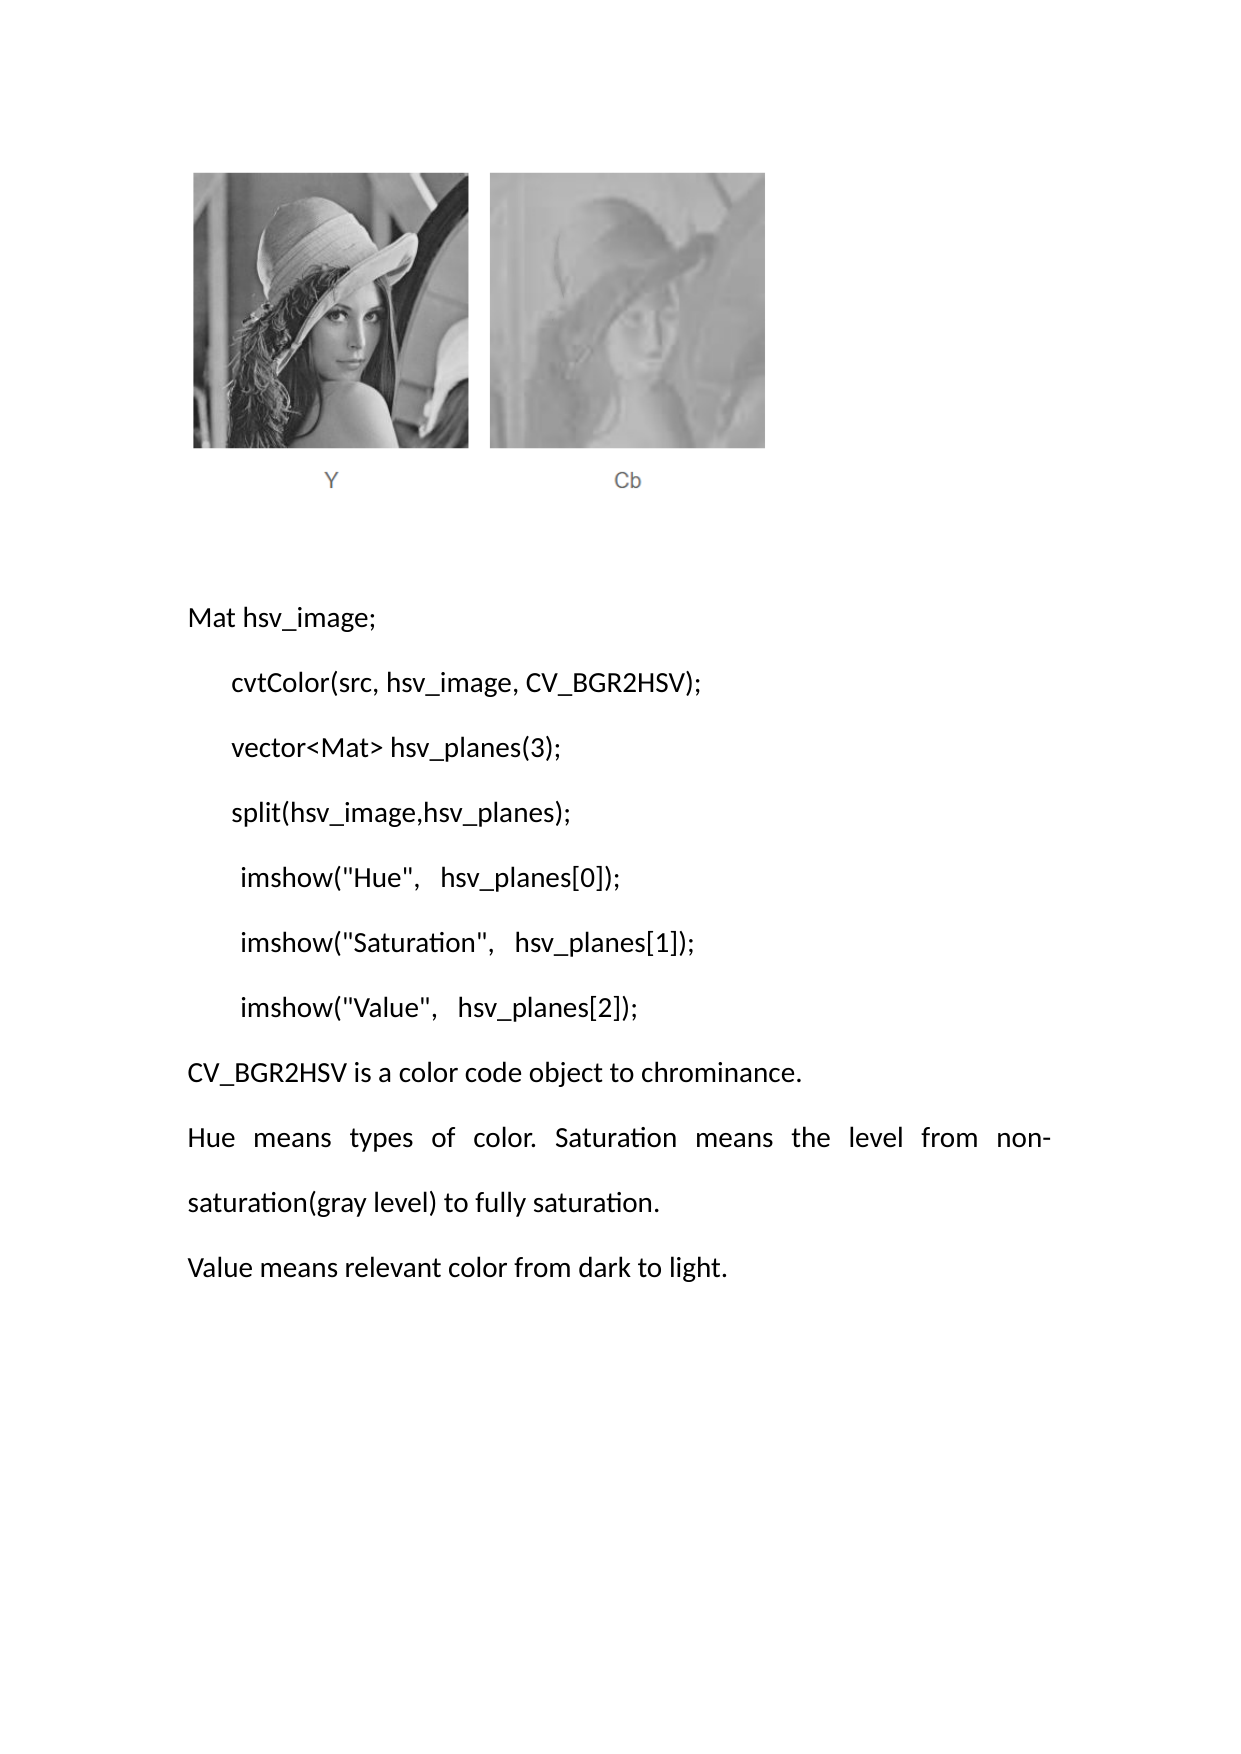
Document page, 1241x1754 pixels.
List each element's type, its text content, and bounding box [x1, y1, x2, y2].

text split(hsv_image,hsv_planes); [187, 779, 1053, 844]
text Value means relevant color from dark to light. [187, 1234, 1053, 1299]
text imshow("Hue", hsv_planes[0]); [187, 844, 1053, 909]
text CV_BGR2HSV is a color code object to chrominance. [187, 1039, 1053, 1104]
picture [187, 162, 779, 501]
text imshow("Saturation", hsv_planes[1]); [187, 909, 1053, 974]
text cvtColor(src, hsv_image, CV_BGR2HSV); [187, 649, 1053, 714]
text imshow("Value", hsv_planes[2]); [187, 974, 1053, 1039]
text vector<Mat> hsv_planes(3); [187, 714, 1053, 779]
text Mat hsv_image; [187, 584, 1053, 649]
text Hue means types of color. Saturation means the level from non-saturation(gray level) to fully saturation. [187, 1104, 1053, 1234]
